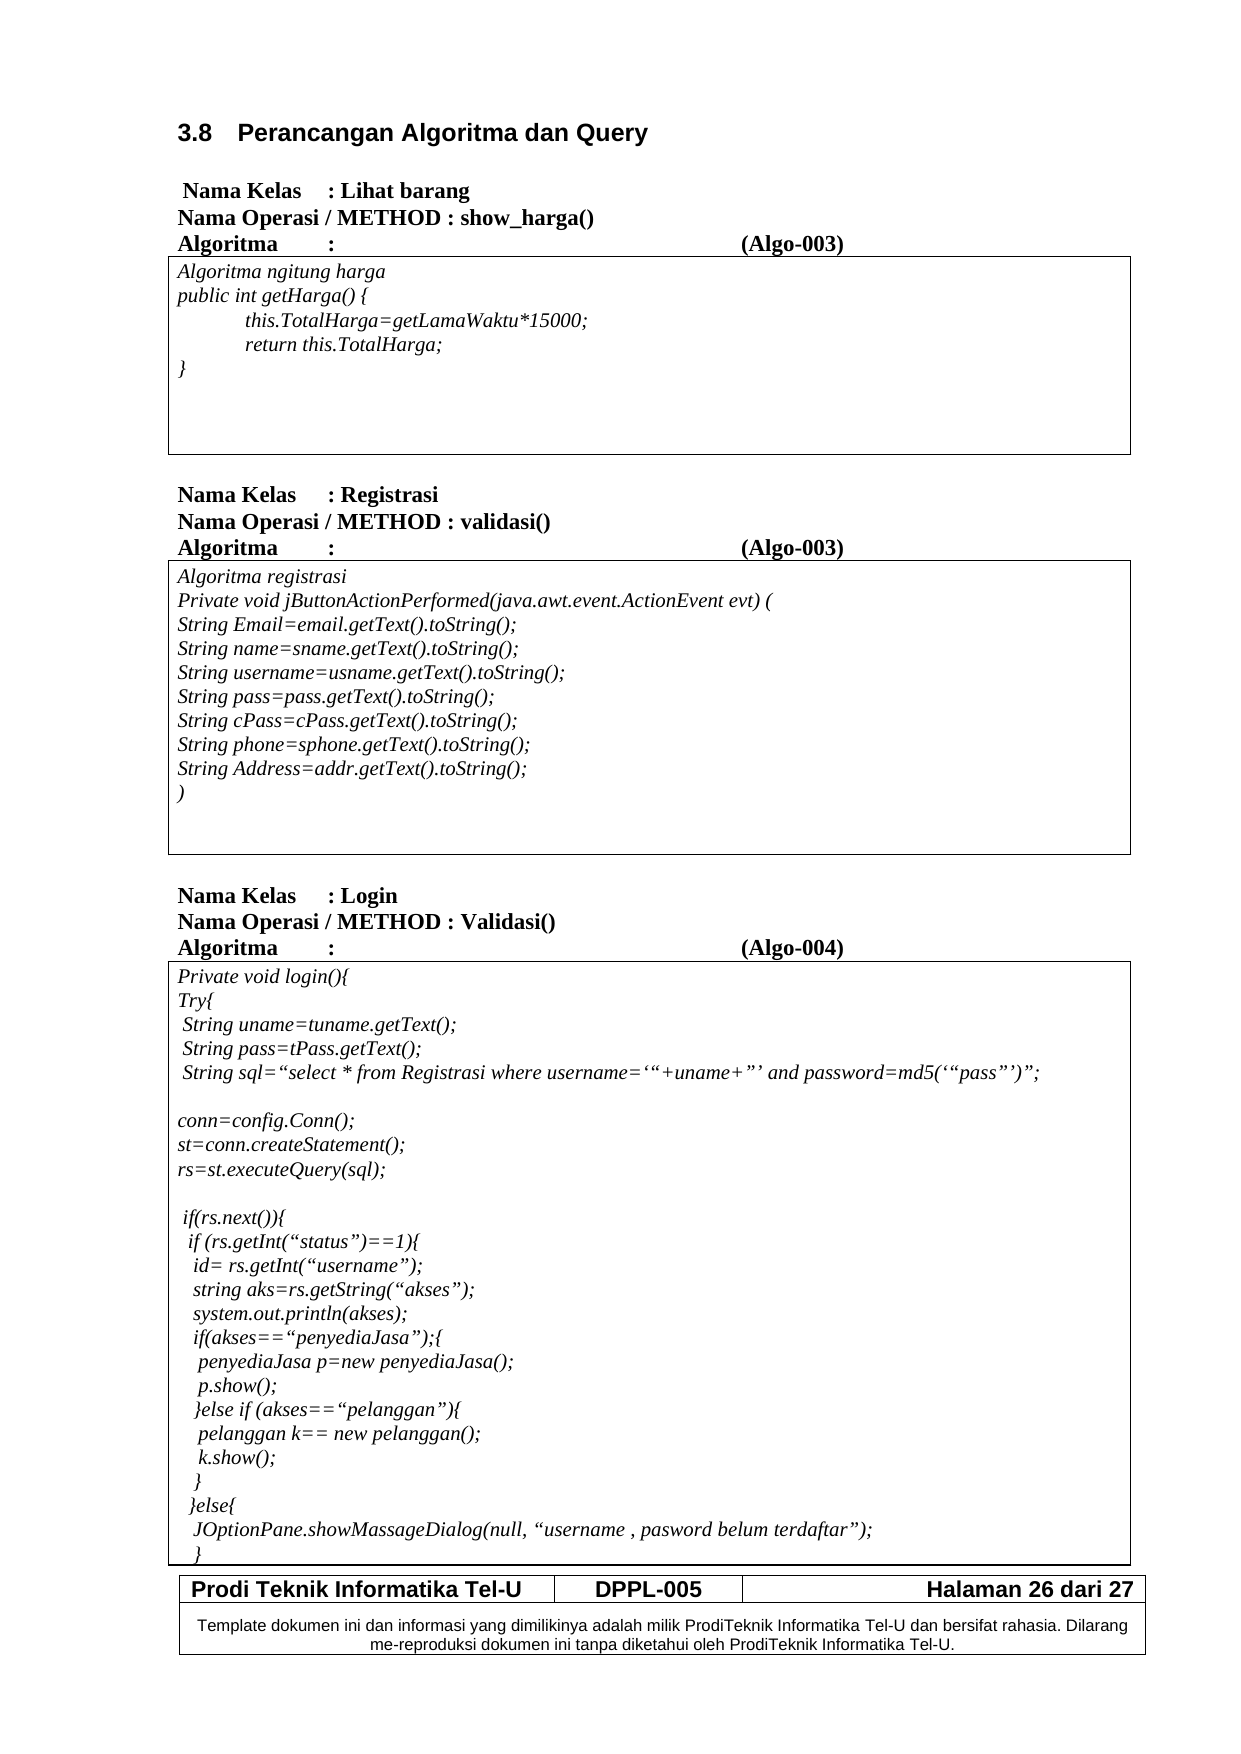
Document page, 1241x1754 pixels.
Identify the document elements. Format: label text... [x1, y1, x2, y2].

text Nama Kelas : Registrasi [177, 481, 1122, 508]
text String phone=sphone.getText().toString(); [177, 732, 1122, 756]
text conn=config.Conn(); [177, 1108, 1122, 1132]
text Nama Operasi / METHOD : validasi() [177, 508, 1122, 534]
text String Address=addr.getText().toString(); [177, 756, 1122, 780]
text Algoritma registrasi [169, 561, 1130, 588]
text public int getHarga() { [177, 283, 1122, 307]
text String sql=“select * from Registrasi where username=‘“+uname+”’ and password=md5(‘“pass”’)”; [177, 1060, 1122, 1084]
text String pass=pass.getText().toString(); [177, 684, 1122, 708]
text String name=sname.getText().toString(); [177, 636, 1122, 660]
text Private void login(){ [169, 962, 1130, 988]
text Try{ [177, 988, 1122, 1012]
text penyediaJasa p=new penyediaJasa(); [177, 1349, 1122, 1373]
text k.show(); [177, 1445, 1122, 1469]
text String username=usname.getText().toString(); [177, 660, 1122, 684]
text String Email=email.getText().toString(); [177, 612, 1122, 636]
text system.out.println(akses); [177, 1301, 1122, 1325]
text Nama Operasi / METHOD : show_harga() [177, 203, 1122, 230]
text ) [177, 780, 1122, 804]
text Nama Kelas : Lihat barang [177, 177, 1122, 203]
text if (rs.getInt(“status”)==1){ [177, 1229, 1122, 1253]
text if(rs.next()){ [177, 1204, 1122, 1229]
text p.show(); [177, 1373, 1122, 1397]
text Algoritma : (Algo-003) [177, 534, 1122, 560]
text }else{ [177, 1493, 1122, 1517]
text String pass=tPass.getText(); [177, 1036, 1122, 1060]
text rs=st.executeQuery(sql); [177, 1156, 1122, 1181]
text id= rs.getInt(“username”); [177, 1253, 1122, 1277]
text String uname=tuname.getText(); [177, 1012, 1122, 1036]
text return this.TotalHarga; [177, 332, 1122, 356]
text Private void jButtonActionPerformed(java.awt.event.ActionEvent evt) ( [177, 588, 1122, 612]
text Algoritma ngitung harga [169, 257, 1130, 283]
text string aks=rs.getString(“akses”); [177, 1277, 1122, 1301]
text JOptionPane.showMassageDialog(null, “username , pasword belum terdaftar”); [177, 1517, 1122, 1541]
text }else if (akses==“pelanggan”){ [177, 1397, 1122, 1421]
text } [177, 1469, 1122, 1493]
text this.TotalHarga=getLamaWaktu*15000; [177, 307, 1122, 332]
subtitle Perancangan Algoritma dan Query [177, 118, 1122, 147]
text Nama Operasi / METHOD : Validasi() [177, 908, 1122, 934]
text Algoritma : (Algo-003) [177, 230, 1122, 256]
text } [177, 1541, 1122, 1564]
text Nama Kelas : Login [177, 882, 1122, 908]
text if(akses==“penyediaJasa”);{ [177, 1325, 1122, 1349]
text } [177, 356, 1122, 380]
text Algoritma : (Algo-004) [177, 934, 1122, 961]
text String cPass=cPass.getText().toString(); [177, 708, 1122, 732]
text st=conn.createStatement(); [177, 1132, 1122, 1156]
text pelanggan k== new pelanggan(); [177, 1421, 1122, 1445]
